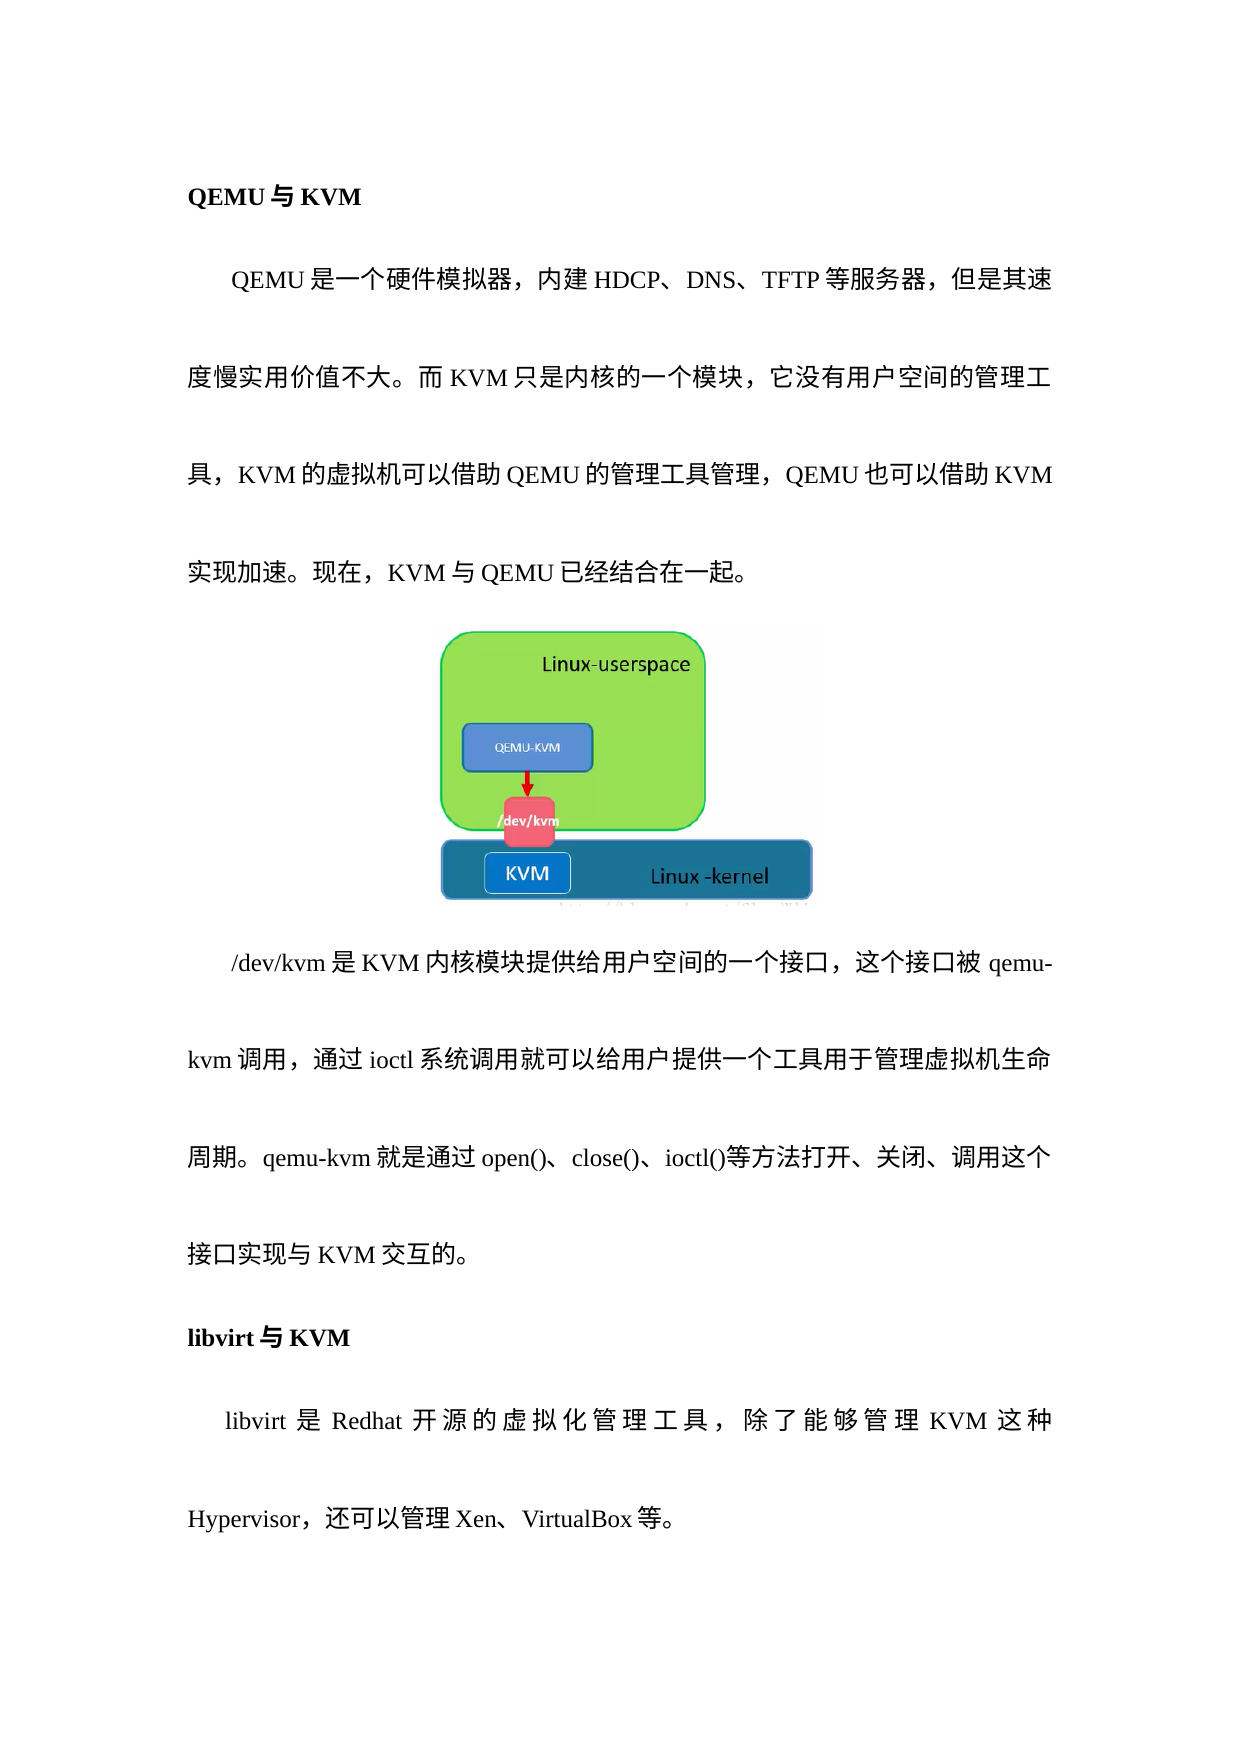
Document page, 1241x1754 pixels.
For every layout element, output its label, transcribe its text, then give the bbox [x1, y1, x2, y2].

picture [420, 620, 820, 906]
text libvirt是Redhat开源的虚拟化管理工具，除了能够管理KVM这种Hypervisor，还可以管理Xen、VirtualBox等。 [187, 1386, 1053, 1549]
subtitle QEMU与KVM [187, 162, 1053, 227]
text /dev/kvm是KVM内核模块提供给用户空间的一个接口，这个接口被qemu-kvm调用，通过ioctl系统调用就可以给用户提供一个工具用于管理虚拟机生命周期。qemu-kvm就是通过open()、close()、ioctl()等方法打开、关闭、调用这个接口实现与KVM交互的。 [187, 928, 1053, 1285]
text QEMU是一个硬件模拟器，内建HDCP、DNS、TFTP等服务器，但是其速度慢实用价值不大。而KVM只是内核的一个模块，它没有用户空间的管理工具，KVM的虚拟机可以借助QEMU的管理工具管理，QEMU也可以借助KVM实现加速。现在，KVM与QEMU已经结合在一起。 [187, 245, 1053, 603]
subtitle libvirt与KVM [187, 1303, 1053, 1368]
